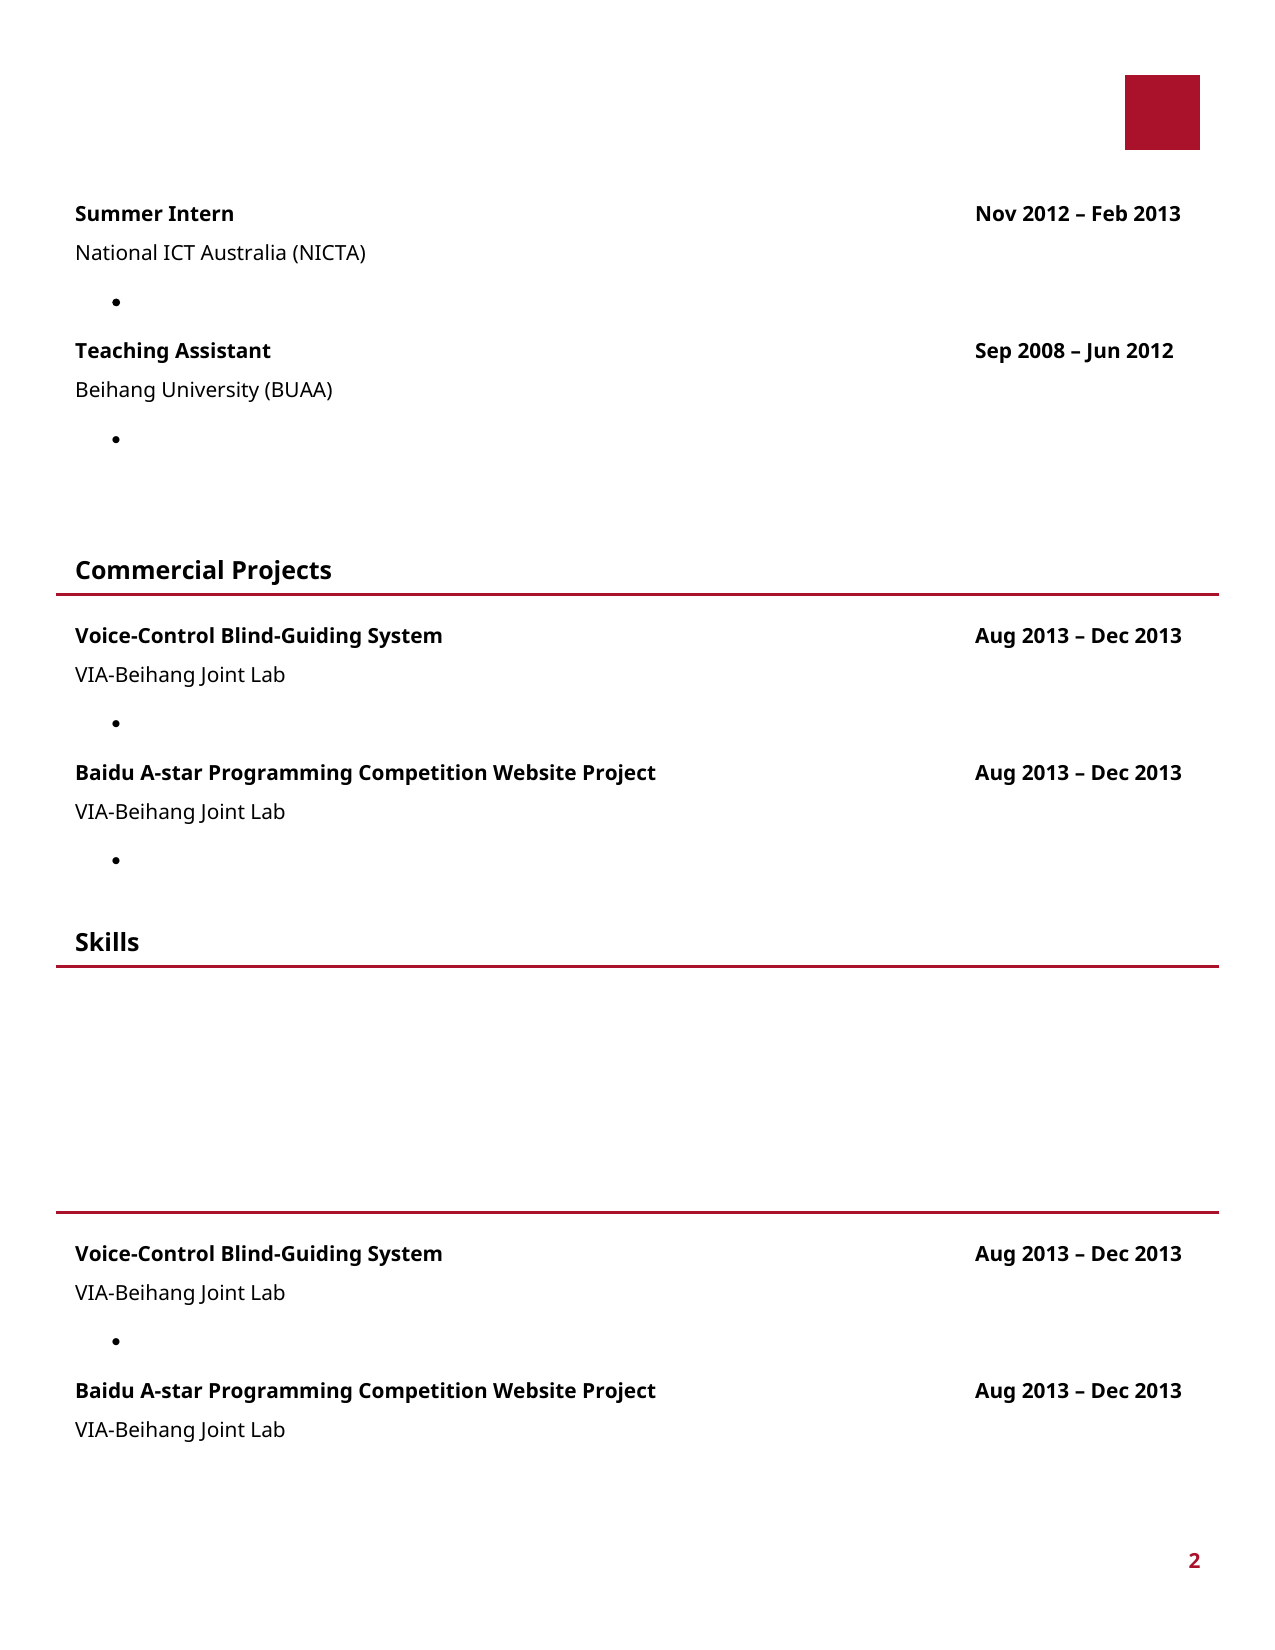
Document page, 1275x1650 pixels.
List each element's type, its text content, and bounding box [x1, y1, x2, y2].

subtitle Commercial Projects [56, 552, 1219, 593]
subtitle Sep 2008 – Jun 2012 [75, 337, 1200, 365]
subtitle Nov 2012 – Feb 2013 [75, 199, 1200, 228]
